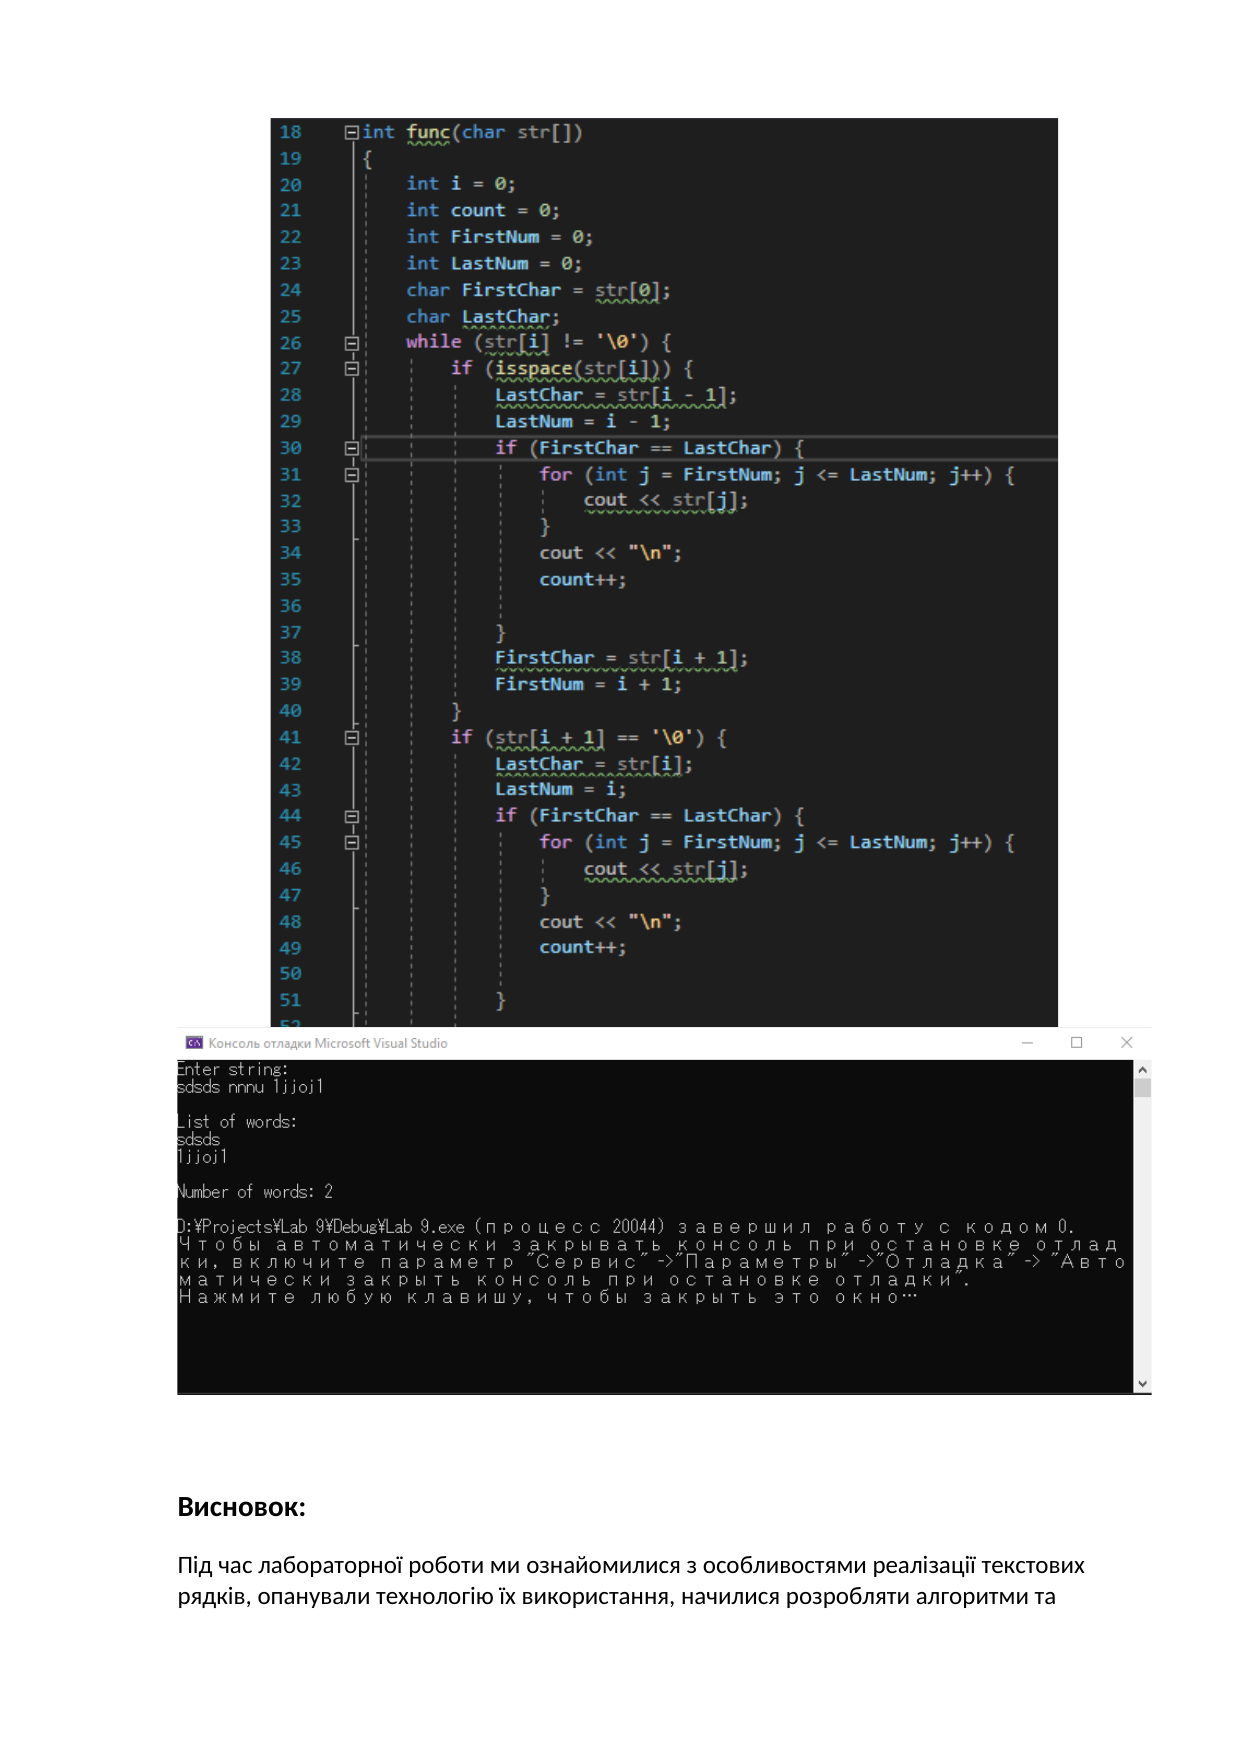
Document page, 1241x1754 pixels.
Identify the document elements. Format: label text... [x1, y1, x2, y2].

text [177, 1549, 1152, 1611]
picture [177, 118, 1152, 1395]
text Висновок: [177, 1488, 1152, 1523]
